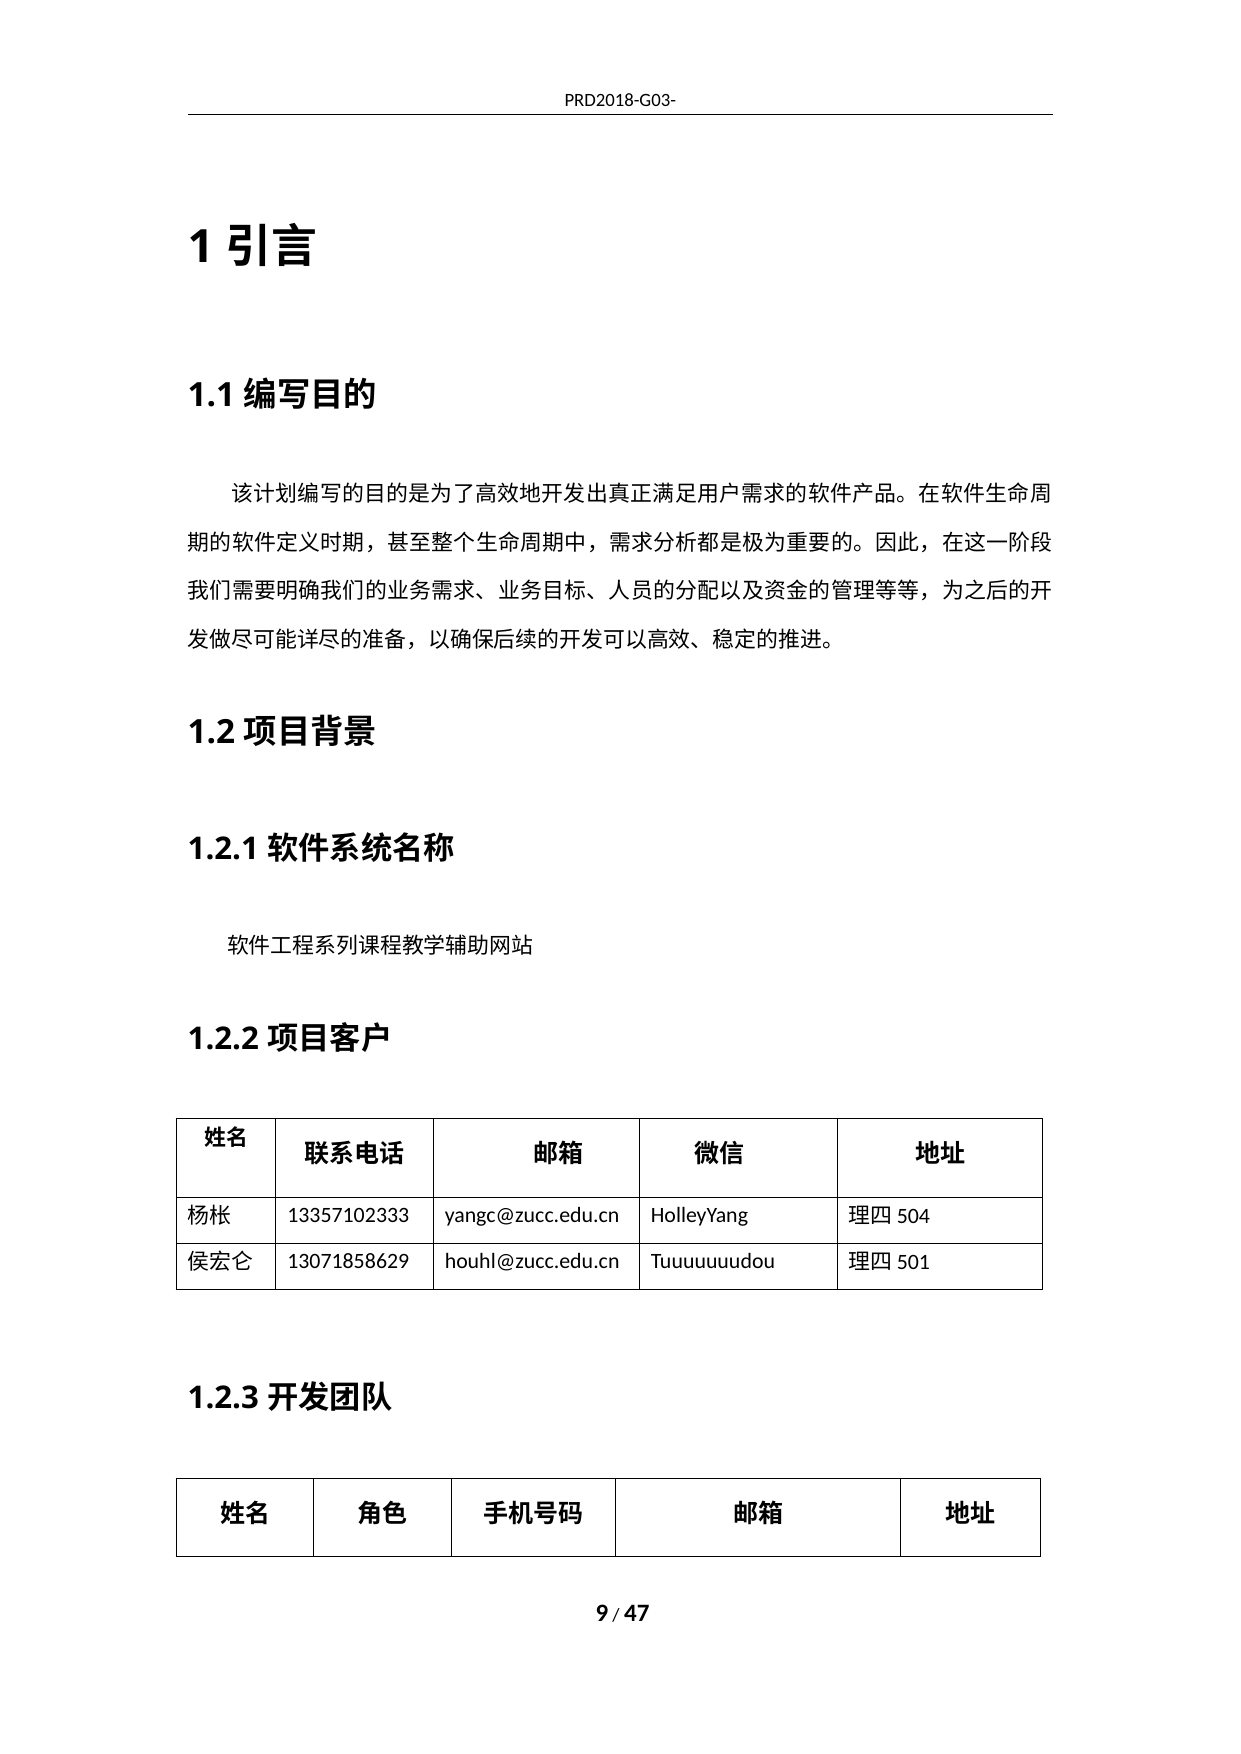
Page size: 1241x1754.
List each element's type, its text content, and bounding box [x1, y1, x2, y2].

table_header 手机号码 [452, 1479, 615, 1556]
subtitle 1.2 项目背景 [187, 697, 1053, 762]
table_header 地址 [838, 1119, 1042, 1197]
table_cell 理四504 [838, 1198, 1042, 1243]
table_cell 13071858629 [276, 1244, 433, 1289]
subtitle 1.2.2 项目客户 [187, 1003, 1053, 1068]
table_header 角色 [314, 1479, 451, 1556]
table_cell 理四501 [838, 1244, 1042, 1289]
text 软件工程系列课程教学辅助网站 [187, 928, 1053, 961]
table_header 姓名 [177, 1119, 275, 1197]
table_cell yangc@zucc.edu.cn [434, 1198, 639, 1243]
subtitle 1.1 编写目的 [187, 359, 1053, 424]
table_cell houhl@zucc.edu.cn [434, 1244, 639, 1289]
text 该计划编写的目的是为了高效地开发出真正满足用户需求的软件产品。在软件生命周期的软件定义时期，甚至整个生命周期中，需求分析都是极为重要的。因此，在这一阶段，我们需要明确我们的业务需求、业务目标、人员的分配以及资金的管理等等，为之后的开发做尽可能详尽的准备，以确保后续的开发可以高效、稳定的推进。 [187, 475, 1053, 654]
table_header 微信 [640, 1119, 837, 1197]
table_cell 侯宏仑 [177, 1244, 275, 1289]
subtitle 1.2.1 软件系统名称 [187, 813, 1053, 878]
table_header 地址 [901, 1479, 1040, 1556]
table_header 姓名 [177, 1479, 313, 1556]
table_cell Tuuuuuuudou [640, 1244, 837, 1289]
subtitle 1 引言 [187, 194, 1053, 291]
table_header 联系电话 [276, 1119, 433, 1197]
table_header 邮箱 [434, 1119, 639, 1197]
table_cell HolleyYang [640, 1198, 837, 1243]
table_cell 13357102333 [276, 1198, 433, 1243]
table_header 邮箱 [616, 1479, 900, 1556]
table_cell 杨枨 [177, 1198, 275, 1243]
subtitle 1.2.3 开发团队 [187, 1363, 1053, 1428]
